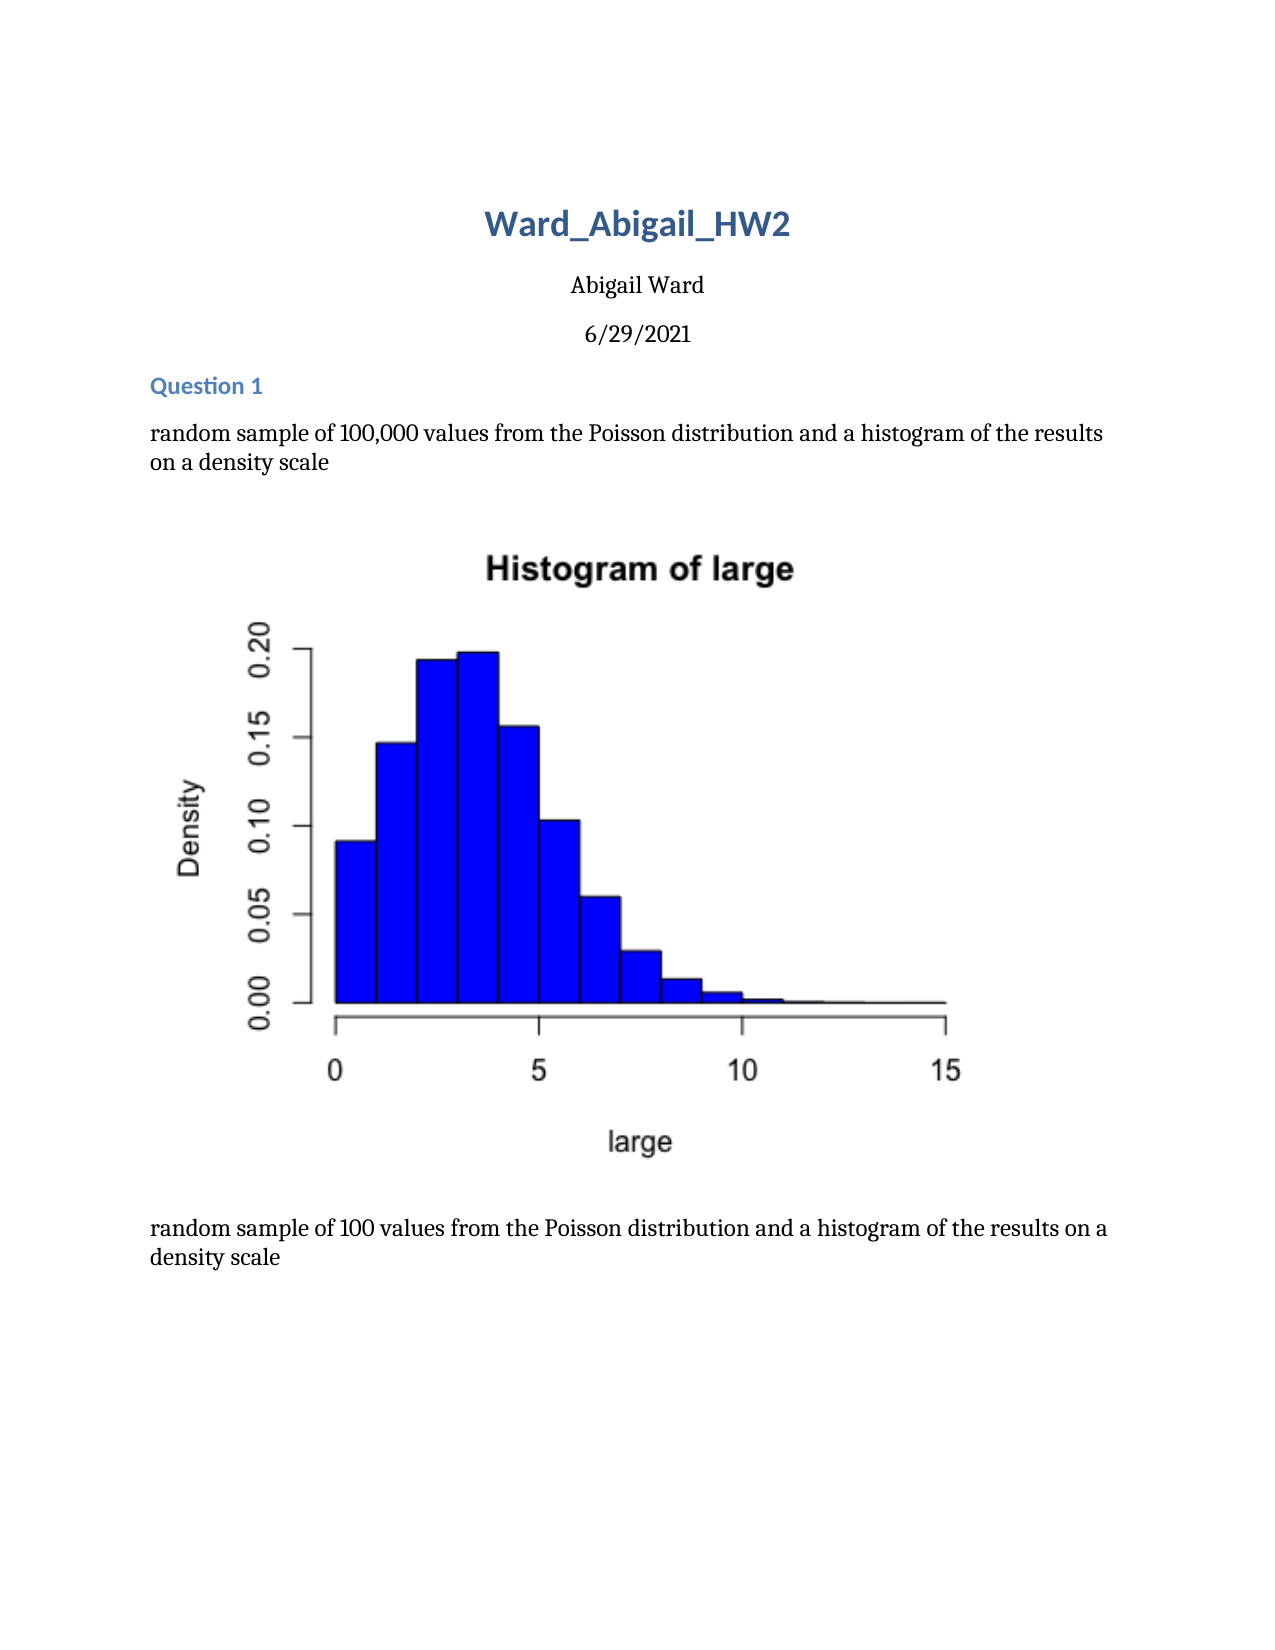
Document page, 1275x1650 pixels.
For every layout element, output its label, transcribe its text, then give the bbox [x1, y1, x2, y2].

subtitle Question 1 [150, 370, 1125, 401]
text random sample of 100 values from the Poisson distribution and a histogram of the results on a density scale [150, 1214, 1125, 1272]
text Abigail Ward [150, 271, 1125, 299]
text random sample of 100,000 values from the Poisson distribution and a histogram of the results on a density scale [150, 419, 1125, 477]
picture [168, 495, 1044, 1196]
text 6/29/2021 [150, 320, 1125, 349]
title Ward_Abigail_HW2 [150, 200, 1125, 246]
